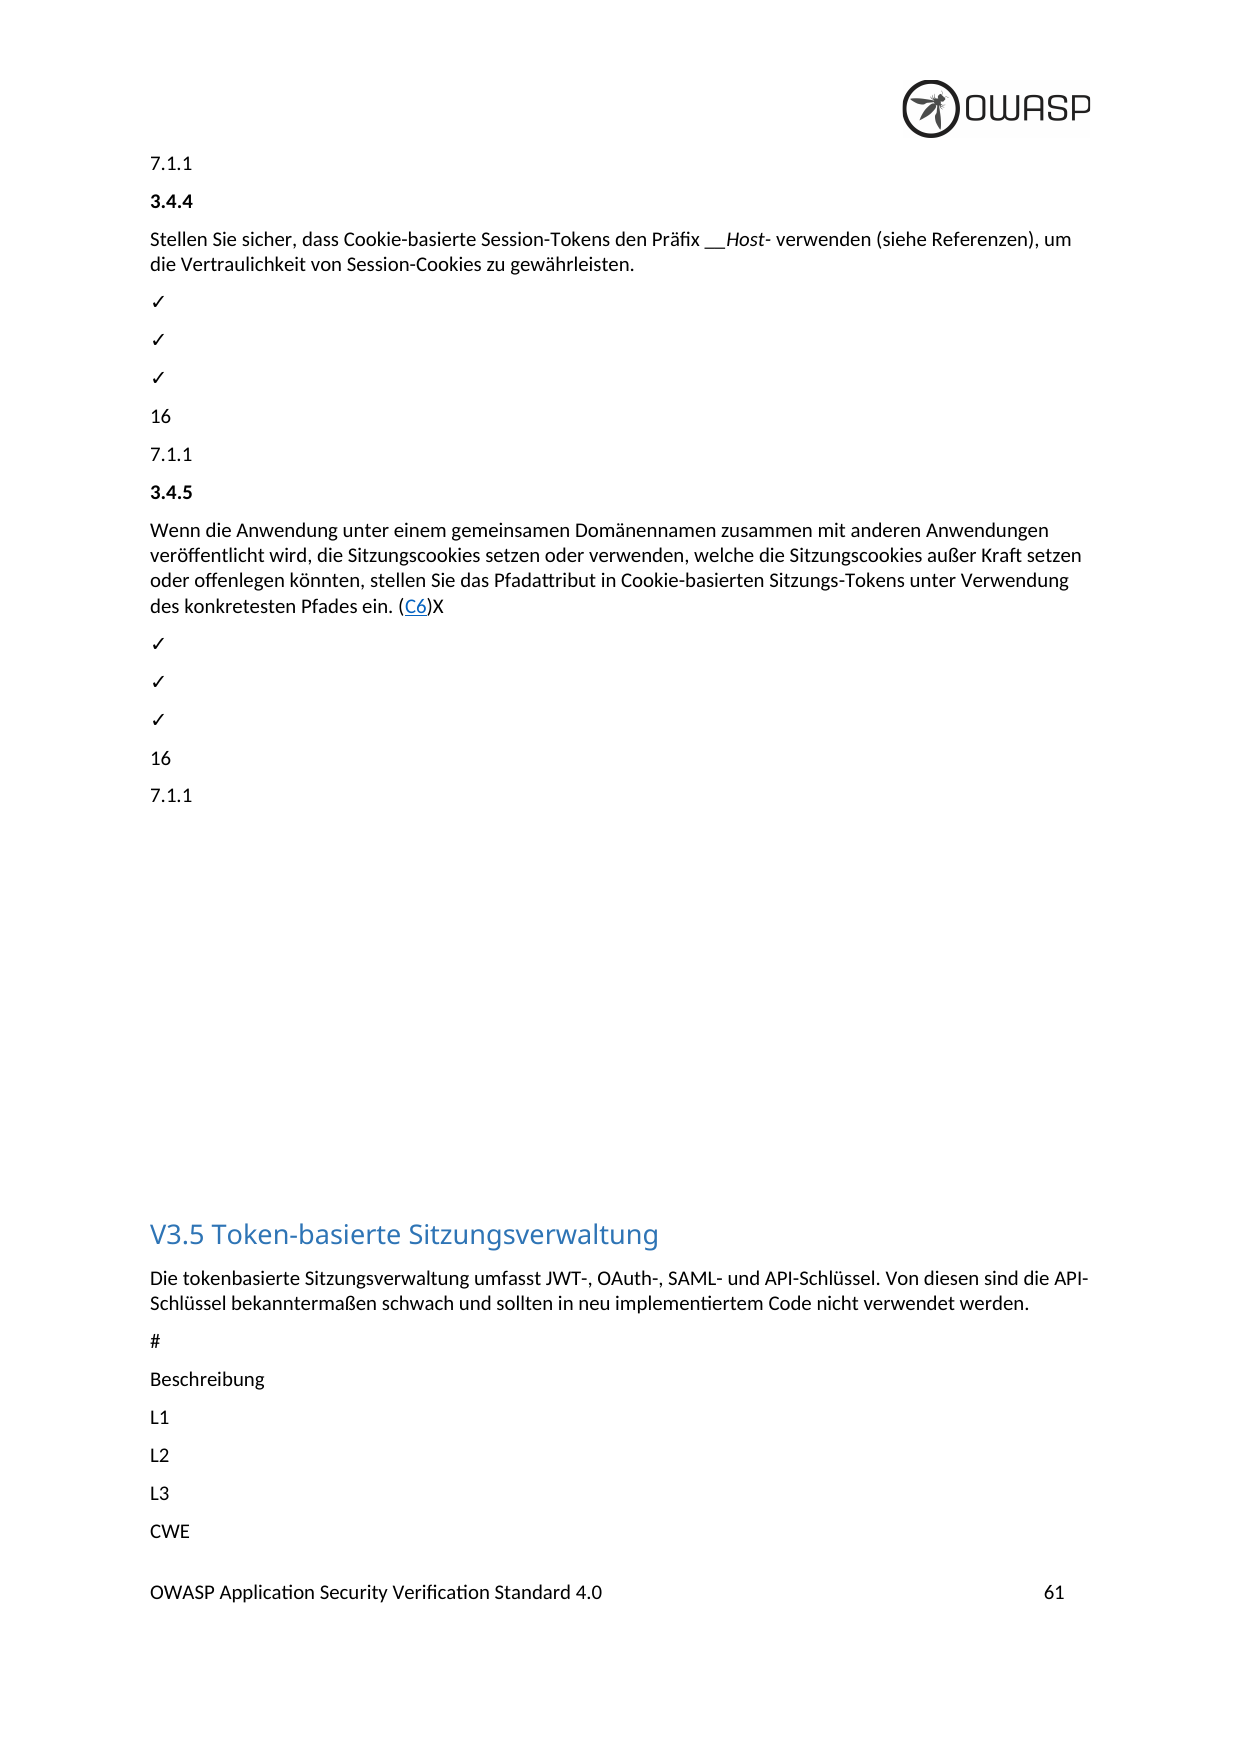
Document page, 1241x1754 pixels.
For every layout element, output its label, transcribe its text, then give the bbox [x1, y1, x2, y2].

subtitle V3.5 Token-basierte Sitzungsverwaltung [150, 821, 1090, 1252]
picture [902, 80, 1091, 138]
